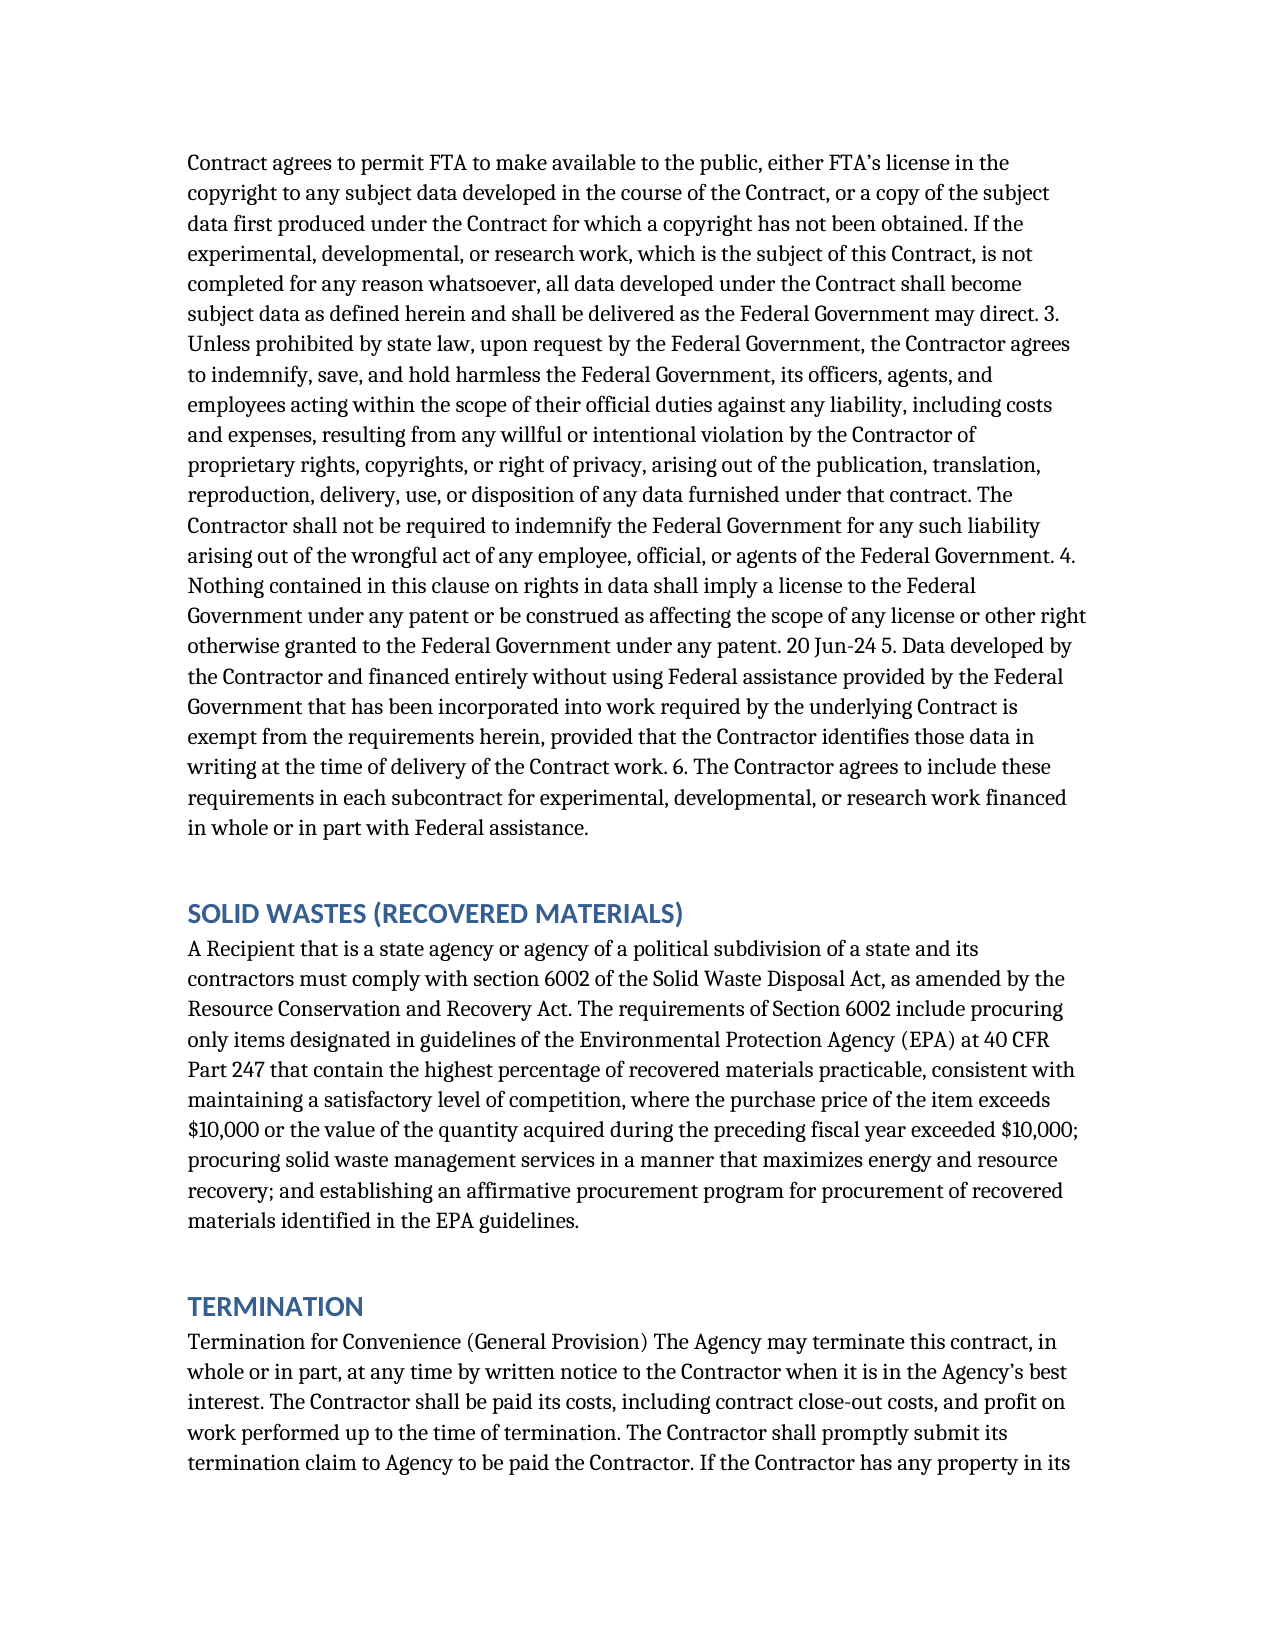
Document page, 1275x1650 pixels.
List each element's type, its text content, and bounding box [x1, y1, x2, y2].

subtitle SOLID WASTES (RECOVERED MATERIALS) [187, 895, 1087, 930]
text A Recipient that is a state agency or agency of a political subdivision of a state and its contractors must comply with section 6002 of the Solid Waste Disposal Act, as amended by the Resource Conservation and Recovery Act. The requirements of Section 6002 include procuring only items designated in guidelines of the Environmental Protection Agency (EPA) at 40 CFR Part 247 that contain the highest percentage of recovered materials practicable, consistent with maintaining a satisfactory level of competition, where the purchase price of the item exceeds $10,000 or the value of the quantity acquired during the preceding fiscal year exceeded $10,000; procuring solid waste management services in a manner that maximizes energy and resource recovery; and establishing an affirmative procurement program for procurement of recovered materials identified in the EPA guidelines. [187, 936, 1087, 1234]
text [187, 150, 1087, 841]
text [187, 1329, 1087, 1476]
subtitle TERMINATION [187, 1288, 1087, 1323]
